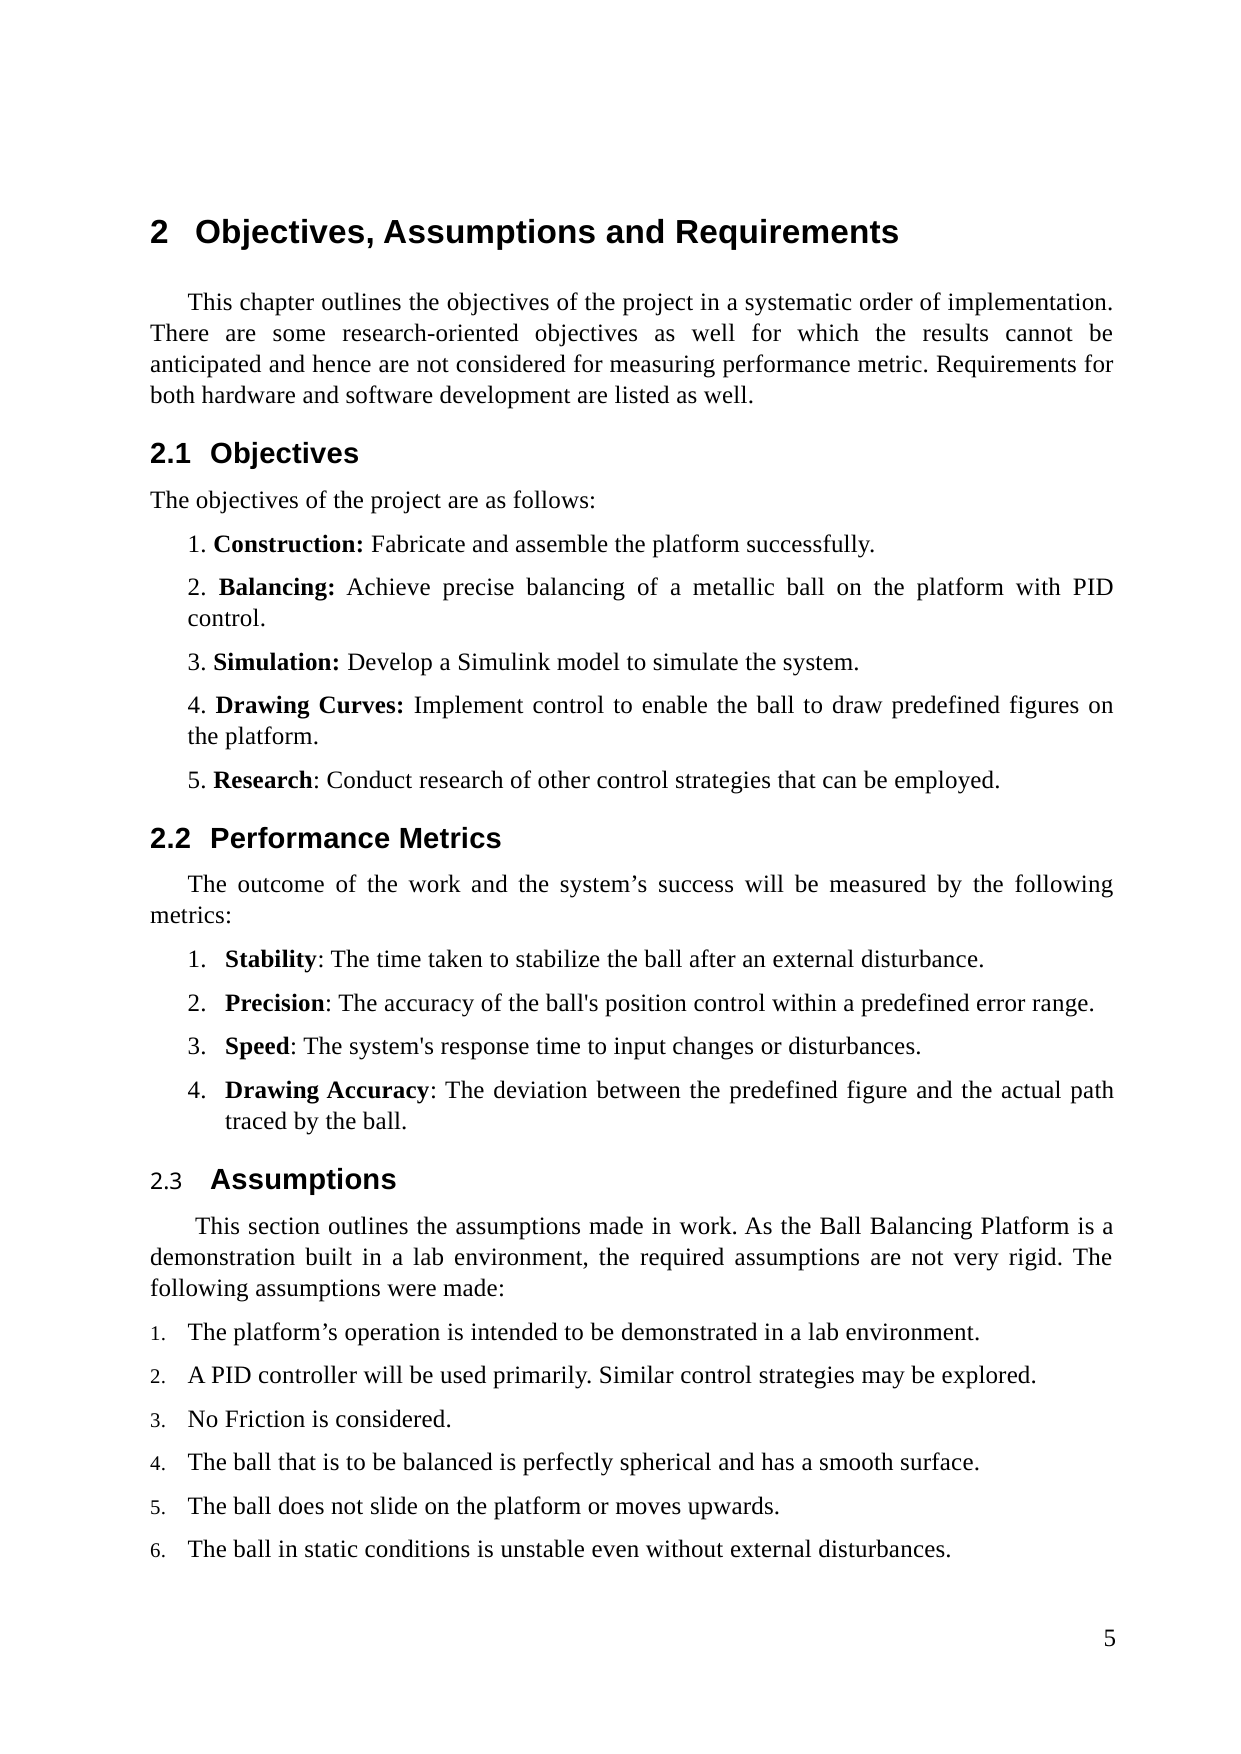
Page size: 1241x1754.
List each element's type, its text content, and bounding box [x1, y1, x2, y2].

list A PID controller will be used primarily. Similar control strategies may be explored. [150, 1360, 1116, 1389]
list Stability: The time taken to stabilize the ball after an external disturbance. [187, 944, 1116, 973]
subtitle Assumptions [150, 1162, 1116, 1196]
text The outcome of the work and the system’s success will be measured by the following metrics: [150, 869, 1116, 929]
text 4. Drawing Curves: Implement control to enable the ball to draw predefined figures on the platform. [187, 690, 1116, 750]
text 5. Research: Conduct research of other control strategies that can be employed. [187, 765, 1116, 794]
list Precision: The accuracy of the ball's position control within a predefined error range. [187, 988, 1116, 1016]
list The ball that is to be balanced is perfectly spherical and has a smooth surface. [150, 1447, 1116, 1476]
text 3. Simulation: Develop a Simulink model to simulate the system. [187, 647, 1116, 676]
list The platform’s operation is intended to be demonstrated in a lab environment. [150, 1317, 1116, 1346]
list The ball in static conditions is unstable even without external disturbances. [150, 1534, 1116, 1563]
list The ball does not slide on the platform or moves upwards. [150, 1491, 1116, 1520]
list Speed: The system's response time to input changes or disturbances. [187, 1031, 1116, 1060]
text This chapter outlines the objectives of the project in a systematic order of implementation. There are some research-oriented objectives as well for which the results cannot be anticipated and hence are not considered for measuring performance metric. Requirements for both hardware and software development are listed as well. [150, 287, 1116, 409]
subtitle Objectives, Assumptions and Requirements [150, 212, 1116, 251]
subtitle Performance Metrics [150, 821, 1116, 854]
text 1. Construction: Fabricate and assemble the platform successfully. [187, 529, 1116, 557]
text This section outlines the assumptions made in work. As the Ball Balancing Platform is a demonstration built in a lab environment, the required assumptions are not very rigid. The following assumptions were made: [150, 1211, 1116, 1302]
list No Friction is considered. [150, 1404, 1116, 1433]
text 2. Balancing: Achieve precise balancing of a metallic ball on the platform with PID control. [187, 572, 1116, 632]
list Drawing Accuracy: The deviation between the predefined figure and the actual path traced by the ball. [187, 1075, 1116, 1134]
subtitle Objectives [150, 436, 1116, 470]
text The objectives of the project are as follows: [150, 485, 1116, 514]
